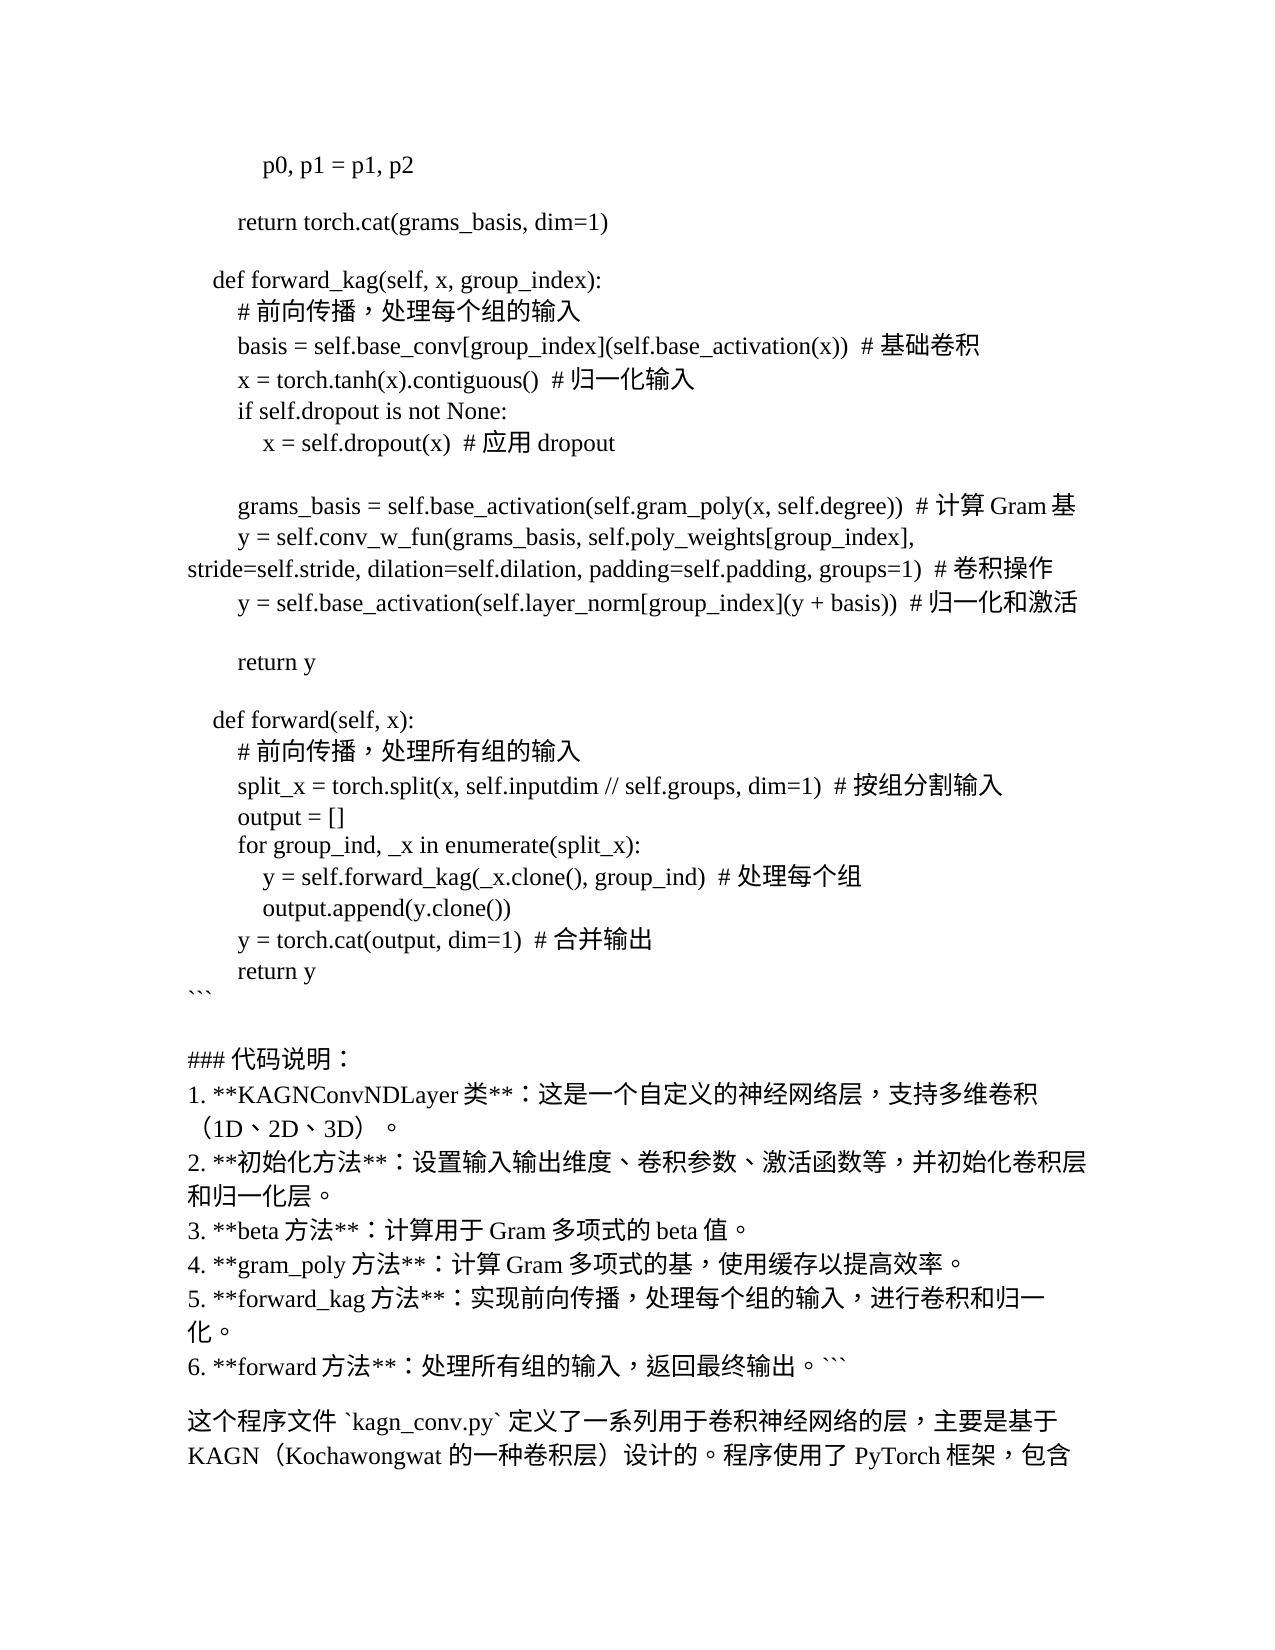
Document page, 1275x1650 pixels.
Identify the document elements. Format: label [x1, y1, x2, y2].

text [187, 150, 1087, 1383]
text [187, 1404, 1087, 1472]
